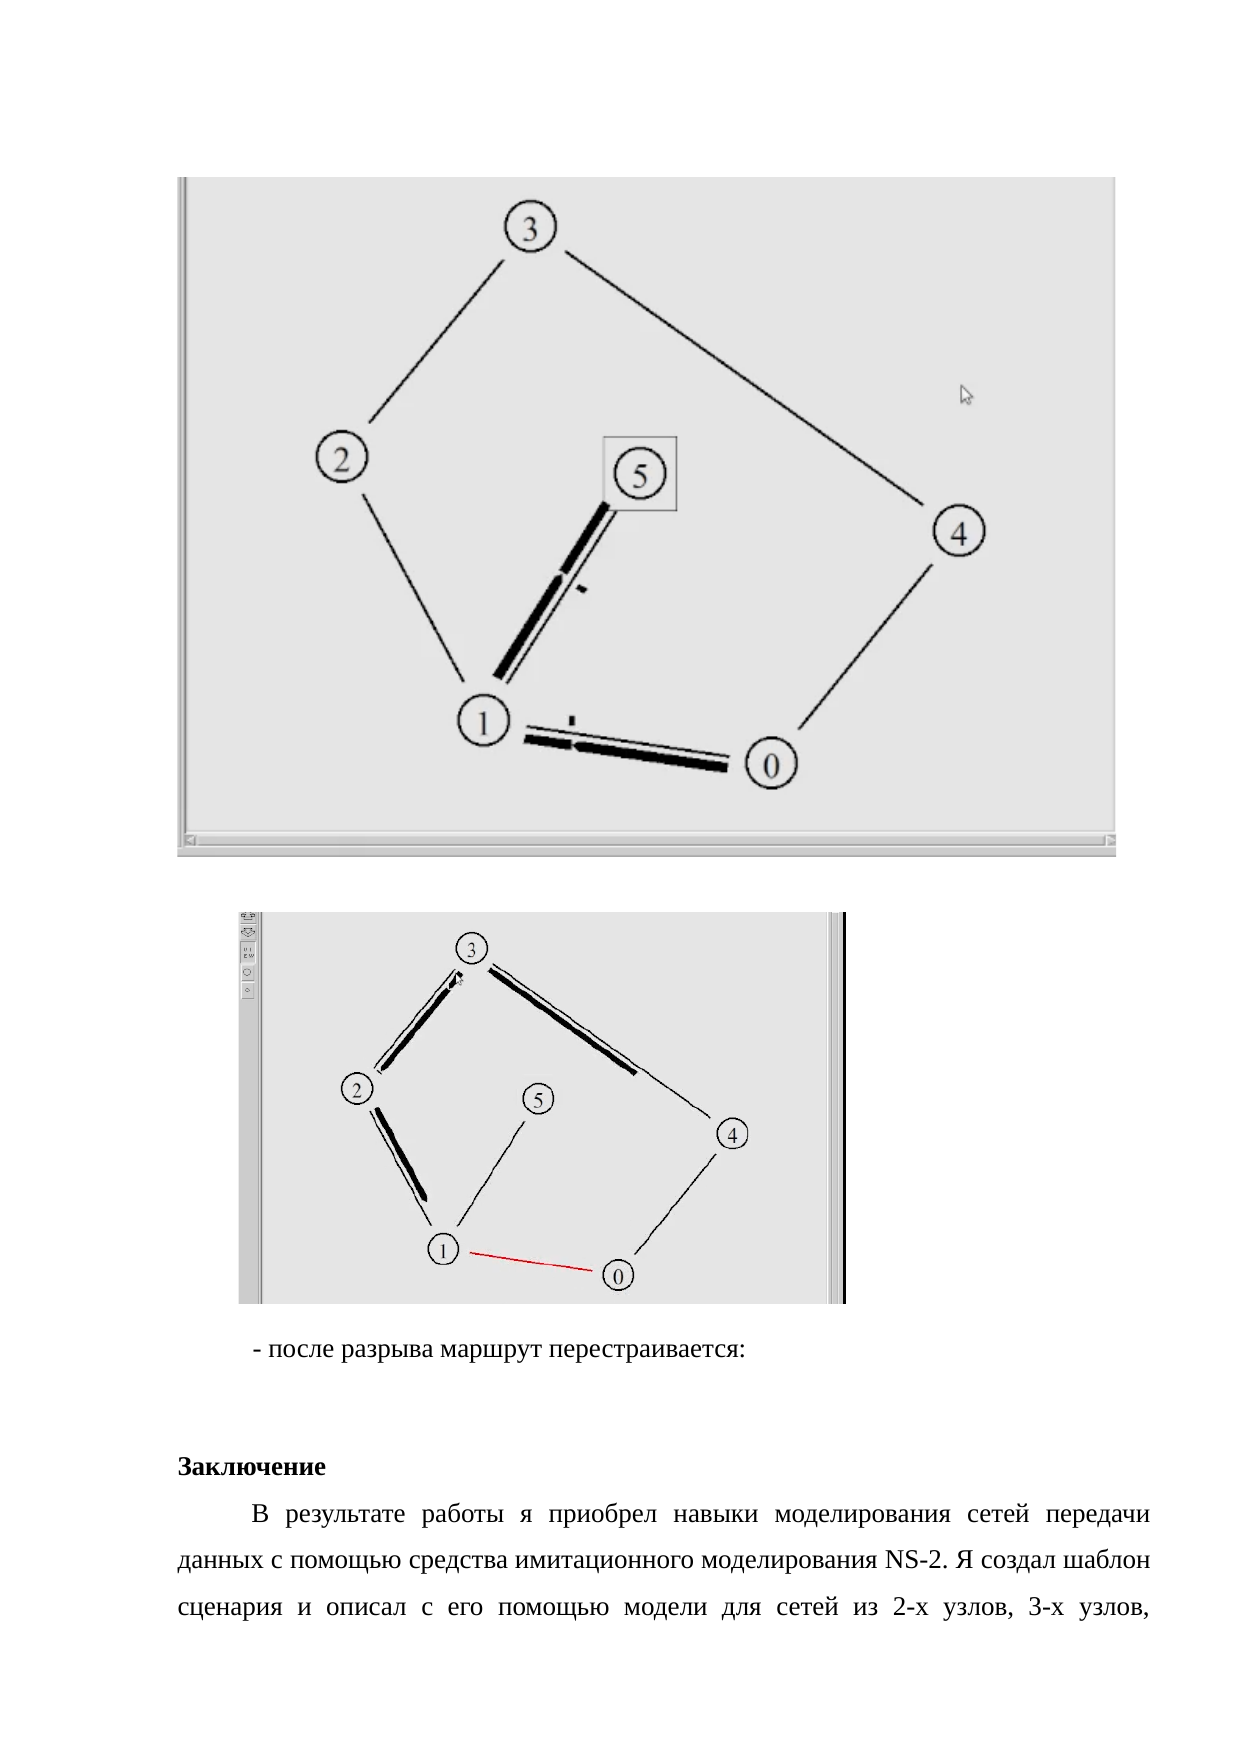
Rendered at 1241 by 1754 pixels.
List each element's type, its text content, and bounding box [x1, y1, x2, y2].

subtitle Заключение [177, 1450, 1152, 1481]
picture [238, 912, 846, 1304]
picture [177, 177, 1117, 857]
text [177, 1497, 1152, 1621]
